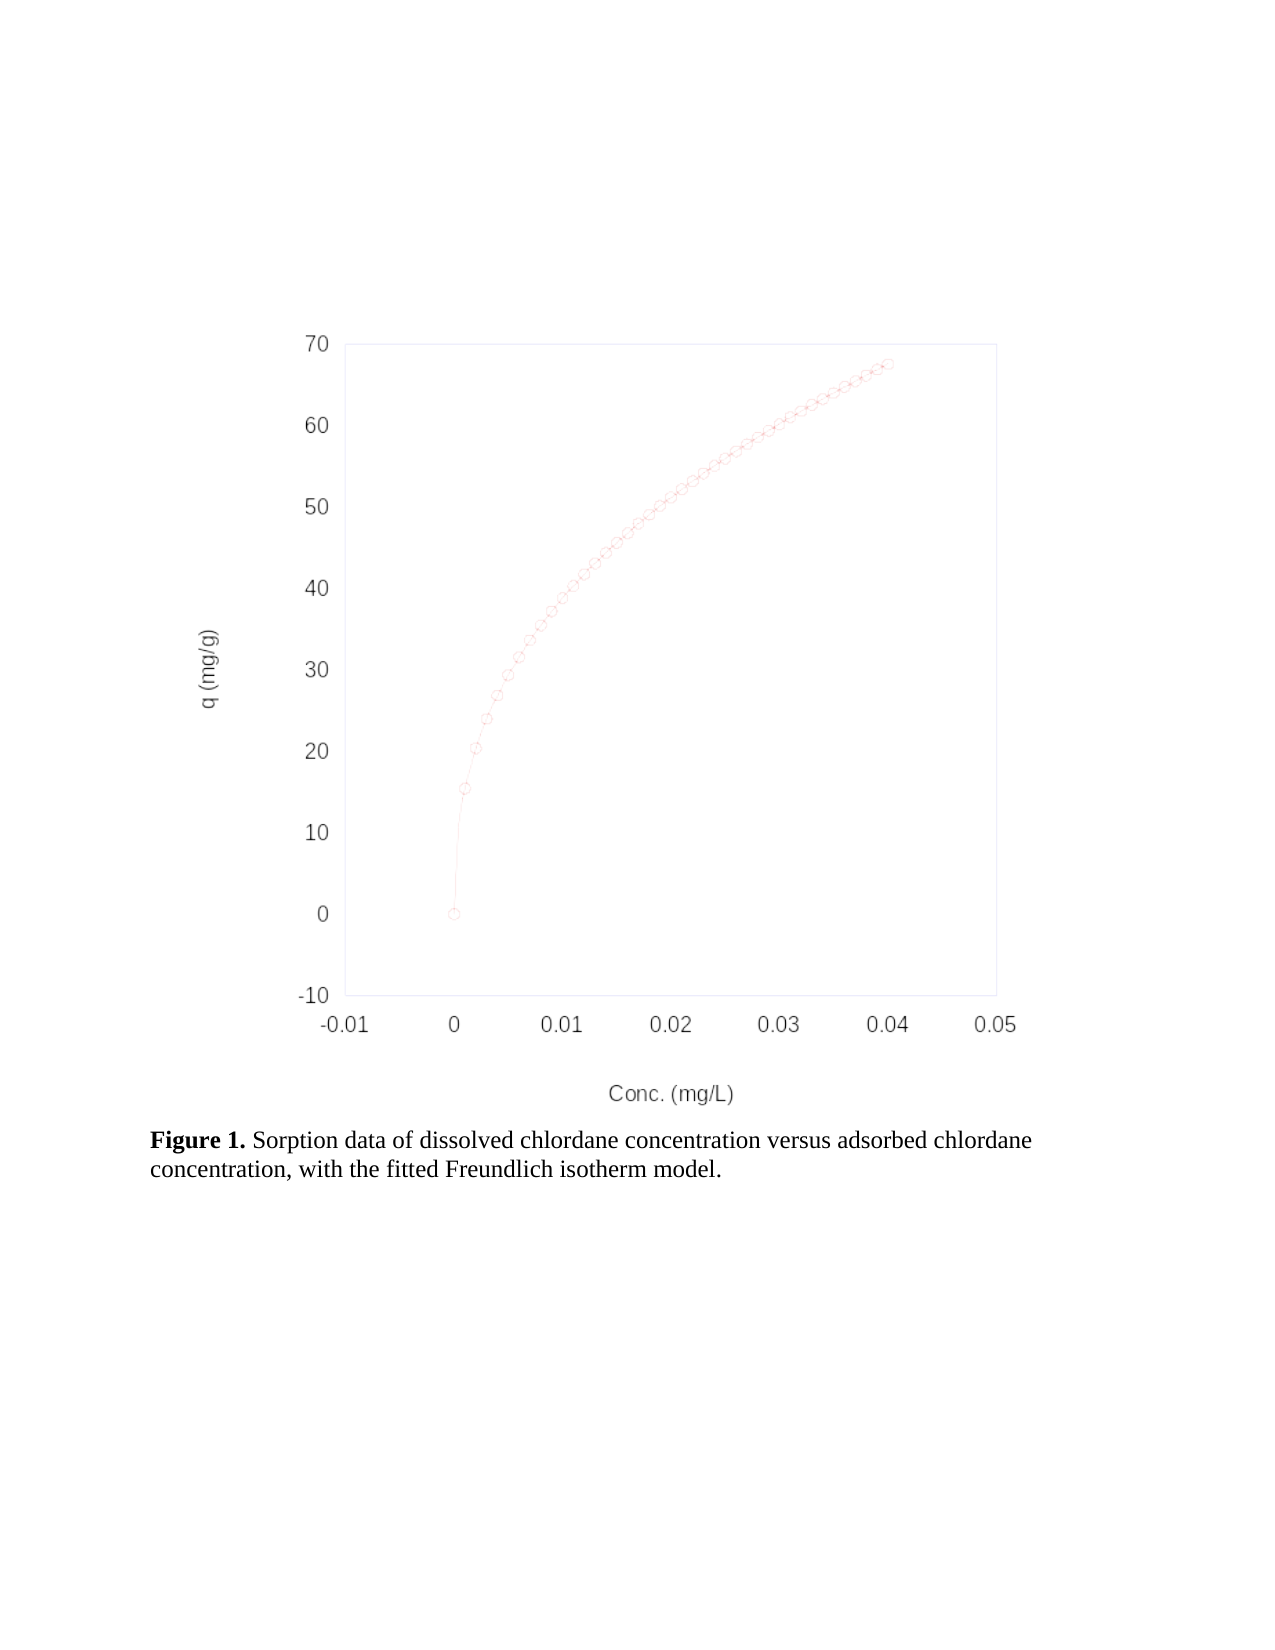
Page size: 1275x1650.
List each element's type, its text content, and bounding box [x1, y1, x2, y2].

table_cell Figure 1. Sorption data of dissolved chlordane concentration versus adsorbed chlordane concentration, with the fitted Freundlich isotherm model. [139, 1125, 1136, 1182]
table_header [139, 150, 1136, 1125]
